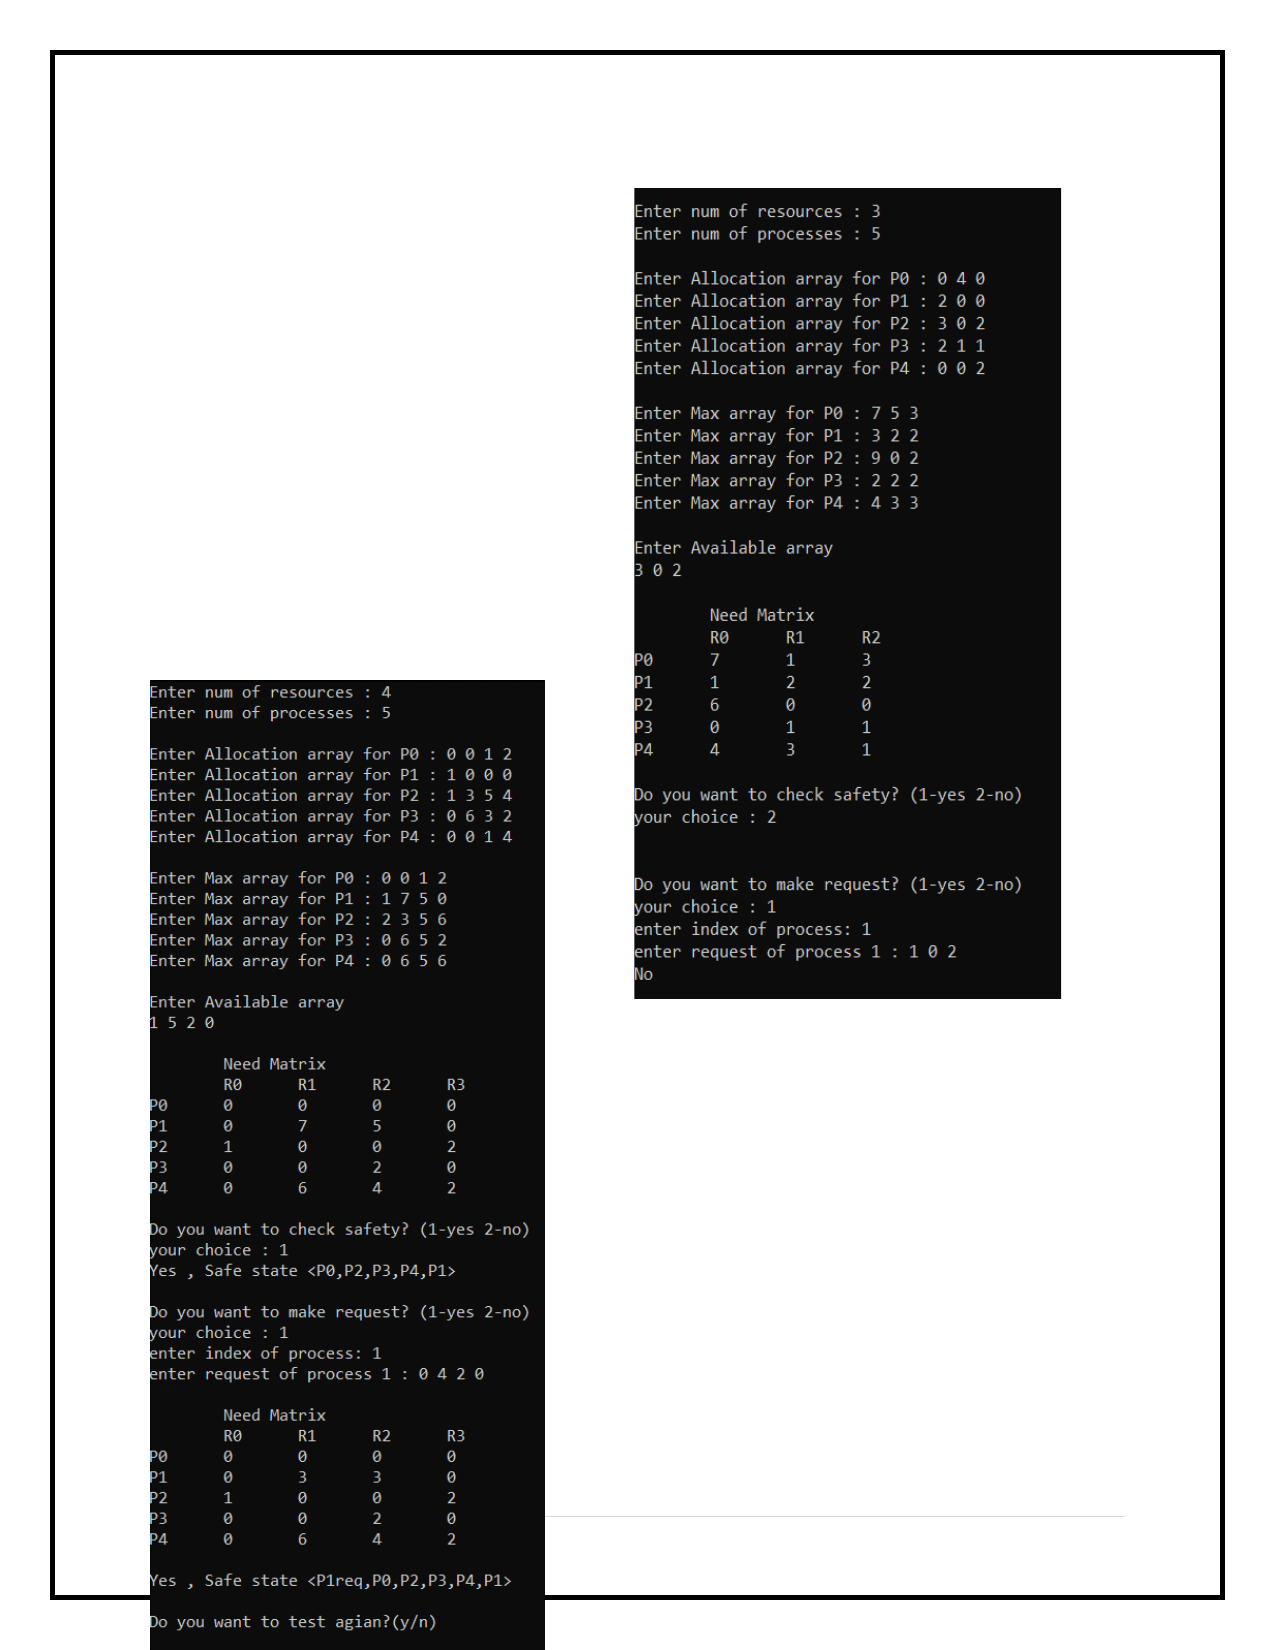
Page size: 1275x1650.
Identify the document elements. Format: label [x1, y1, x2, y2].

picture [634, 188, 1062, 999]
picture [150, 680, 545, 1650]
